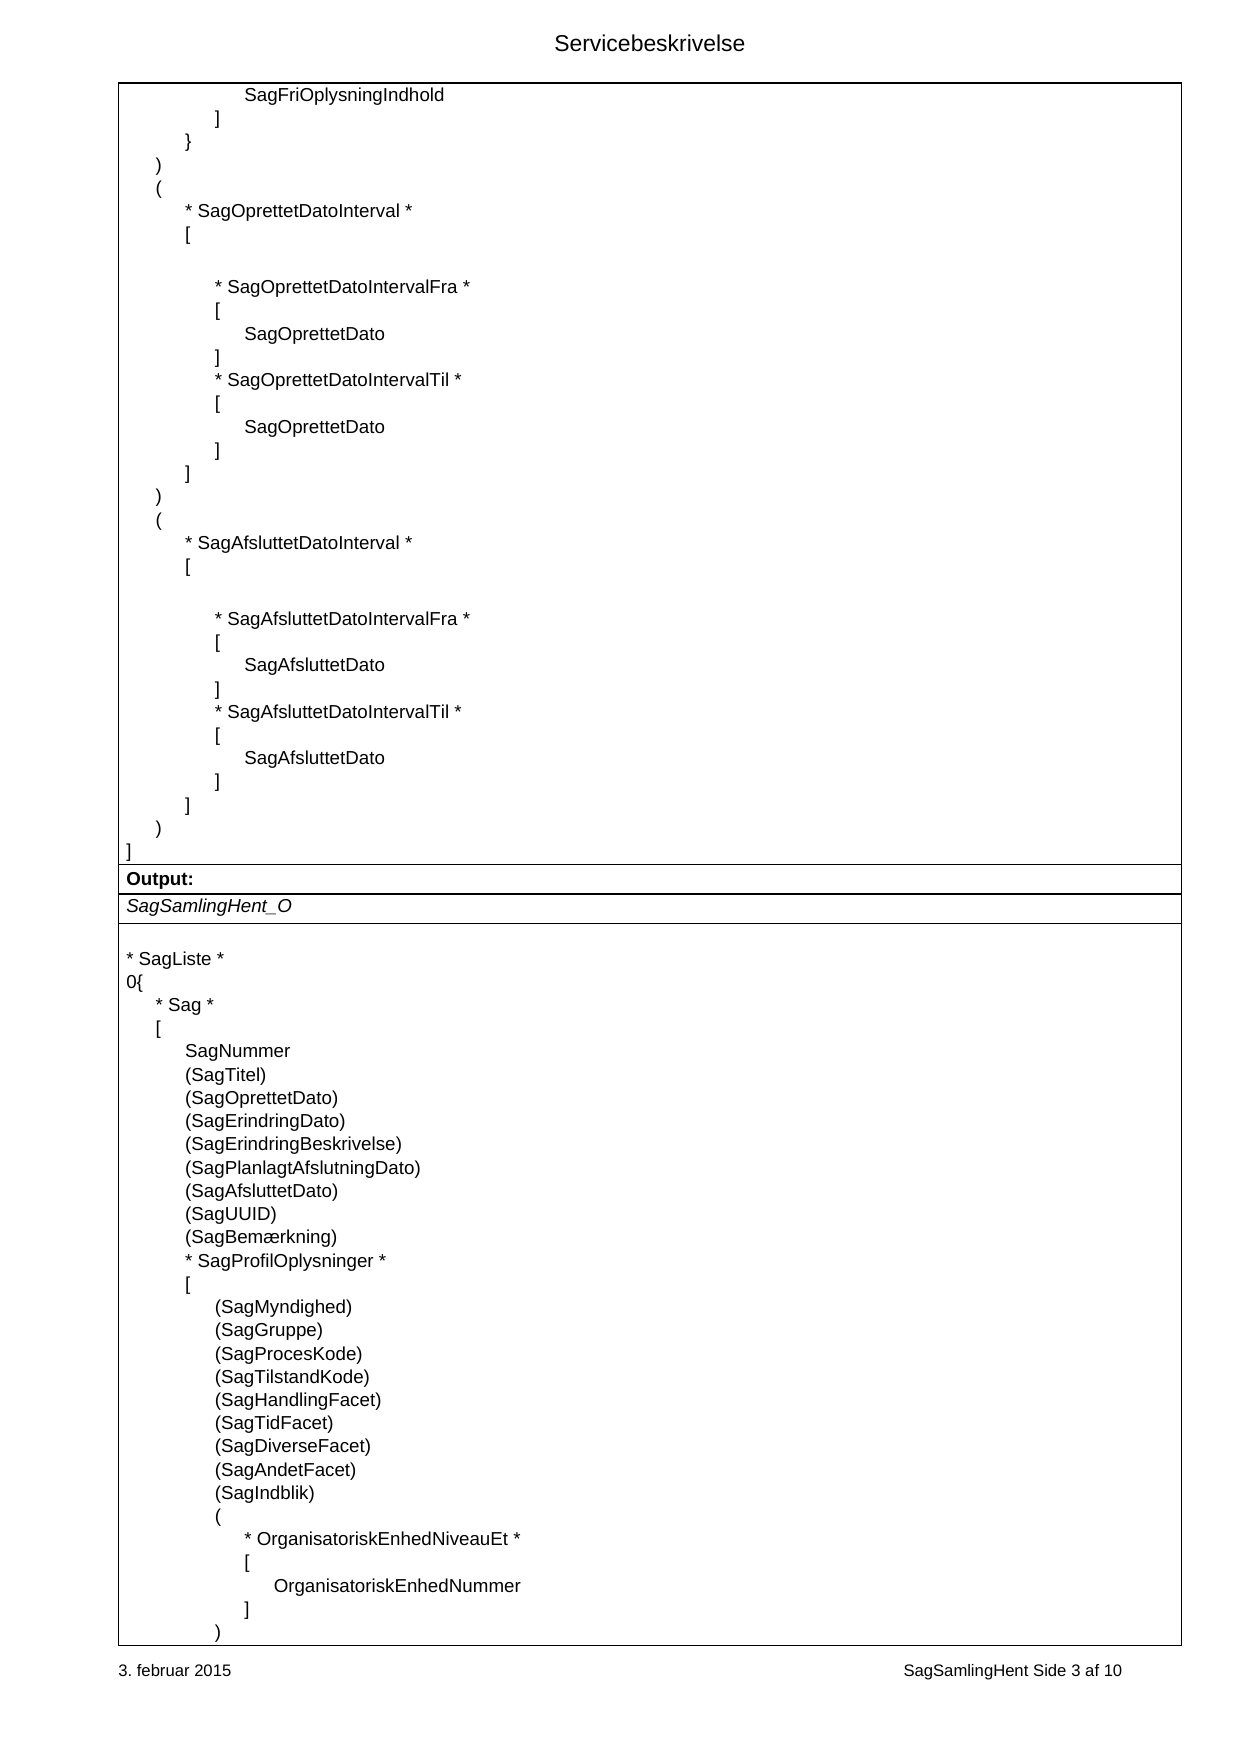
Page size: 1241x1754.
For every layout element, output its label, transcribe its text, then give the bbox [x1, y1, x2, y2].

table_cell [119, 84, 1181, 864]
table_cell SagSamlingHent_O [119, 895, 1181, 923]
table_cell Output: [119, 865, 1181, 893]
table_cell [119, 924, 1181, 1645]
